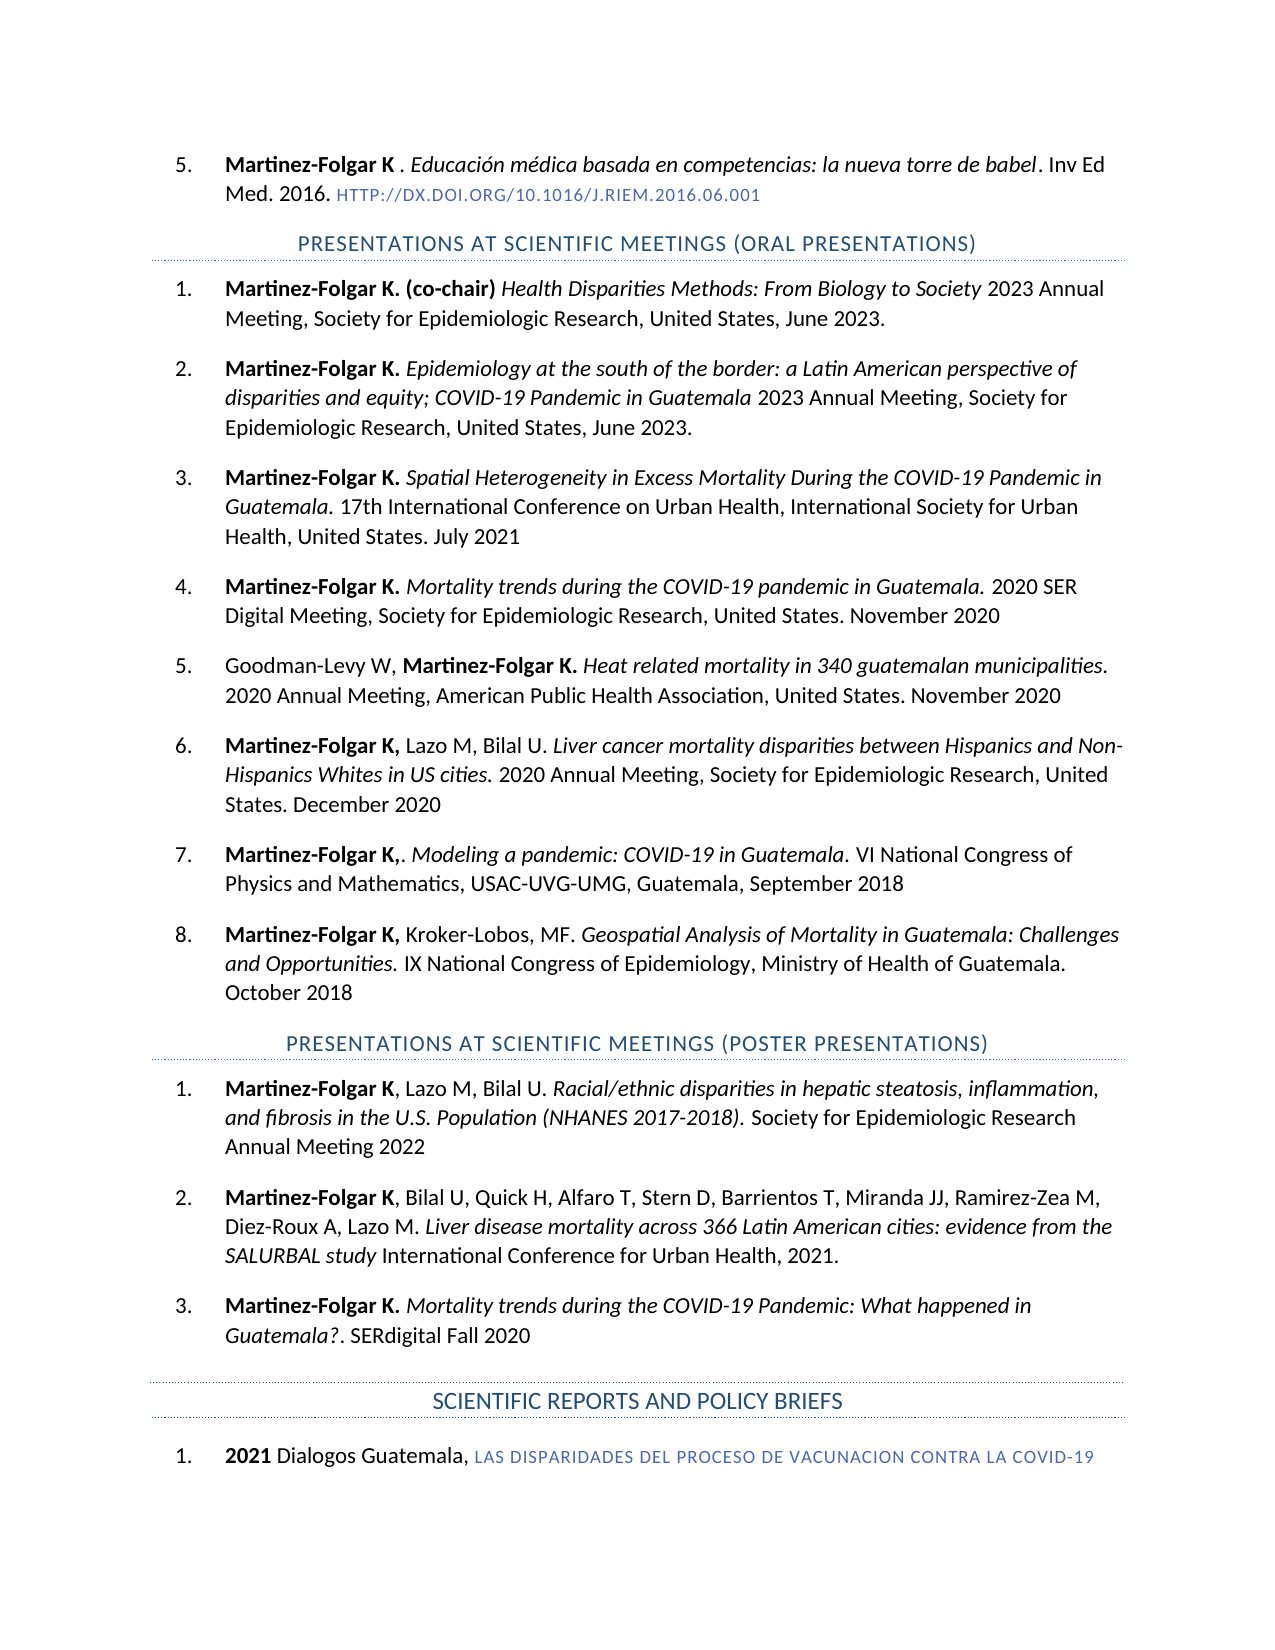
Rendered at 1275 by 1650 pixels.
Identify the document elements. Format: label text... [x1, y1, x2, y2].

subtitle Presentations at Scientific Meetings (Poster Presentations) [150, 1029, 1125, 1060]
list Martinez-Folgar K. (co-chair) Health Disparities Methods: From Biology to Society 2023 Annual Meeting, Society for Epidemiologic Research, United States, June 2023. [175, 274, 1125, 332]
list Martinez-Folgar K,. Modeling a pandemic: COVID-19 in Guatemala. VI National Congress of Physics and Mathematics, USAC-UVG-UMG, Guatemala, September 2018 [175, 840, 1125, 898]
list Martinez-Folgar K, Lazo M, Bilal U. Racial/ethnic disparities in hepatic steatosis, inflammation, and fibrosis in the U.S. Population (NHANES 2017-2018). Society for Epidemiologic Research Annual Meeting 2022 [175, 1074, 1125, 1161]
list Martinez-Folgar K. Spatial Heterogeneity in Excess Mortality During the COVID-19 Pandemic in Guatemala. 17th International Conference on Urban Health, International Society for Urban Health, United States. July 2021 [175, 463, 1125, 550]
list Martinez-Folgar K. Mortality trends during the COVID-19 Pandemic: What happened in Guatemala?. SERdigital Fall 2020 [175, 1292, 1125, 1349]
list Martinez-Folgar K. Mortality trends during the COVID-19 pandemic in Guatemala. 2020 SER Digital Meeting, Society for Epidemiologic Research, United States. November 2020 [175, 572, 1125, 629]
list Martinez-Folgar K . Educación médica basada en competencias: la nueva torre de babel. Inv Ed Med. 2016. http://dx.doi.org/10.1016/j.riem.2016.06.001 [175, 150, 1125, 207]
list Martinez-Folgar K. Epidemiology at the south of the border: a Latin American perspective of disparities and equity; COVID-19 Pandemic in Guatemala 2023 Annual Meeting, Society for Epidemiologic Research, United States, June 2023. [175, 354, 1125, 441]
subtitle Presentations at Scientific Meetings (Oral Presentations) [150, 229, 1125, 261]
list Goodman-Levy W, Martinez-Folgar K. Heat related mortality in 340 guatemalan municipalities. 2020 Annual Meeting, American Public Health Association, United States. November 2020 [175, 652, 1125, 709]
list 2021 Dialogos Guatemala, Las disparidades del proceso de vacunacion contra la COVID-19 [175, 1441, 1125, 1469]
list Martinez-Folgar K, Lazo M, Bilal U. Liver cancer mortality disparities between Hispanics and Non-Hispanics Whites in US cities. 2020 Annual Meeting, Society for Epidemiologic Research, United States. December 2020 [175, 731, 1125, 818]
list Martinez-Folgar K, Bilal U, Quick H, Alfaro T, Stern D, Barrientos T, Miranda JJ, Ramirez-Zea M, Diez-Roux A, Lazo M. Liver disease mortality across 366 Latin American cities: evidence from the SALURBAL study International Conference for Urban Health, 2021. [175, 1183, 1125, 1269]
subtitle Scientific Reports and Policy Briefs [150, 1382, 1125, 1418]
list Martinez-Folgar K, Kroker-Lobos, MF. Geospatial Analysis of Mortality in Guatemala: Challenges and Opportunities. IX National Congress of Epidemiology, Ministry of Health of Guatemala. October 2018 [175, 920, 1125, 1007]
